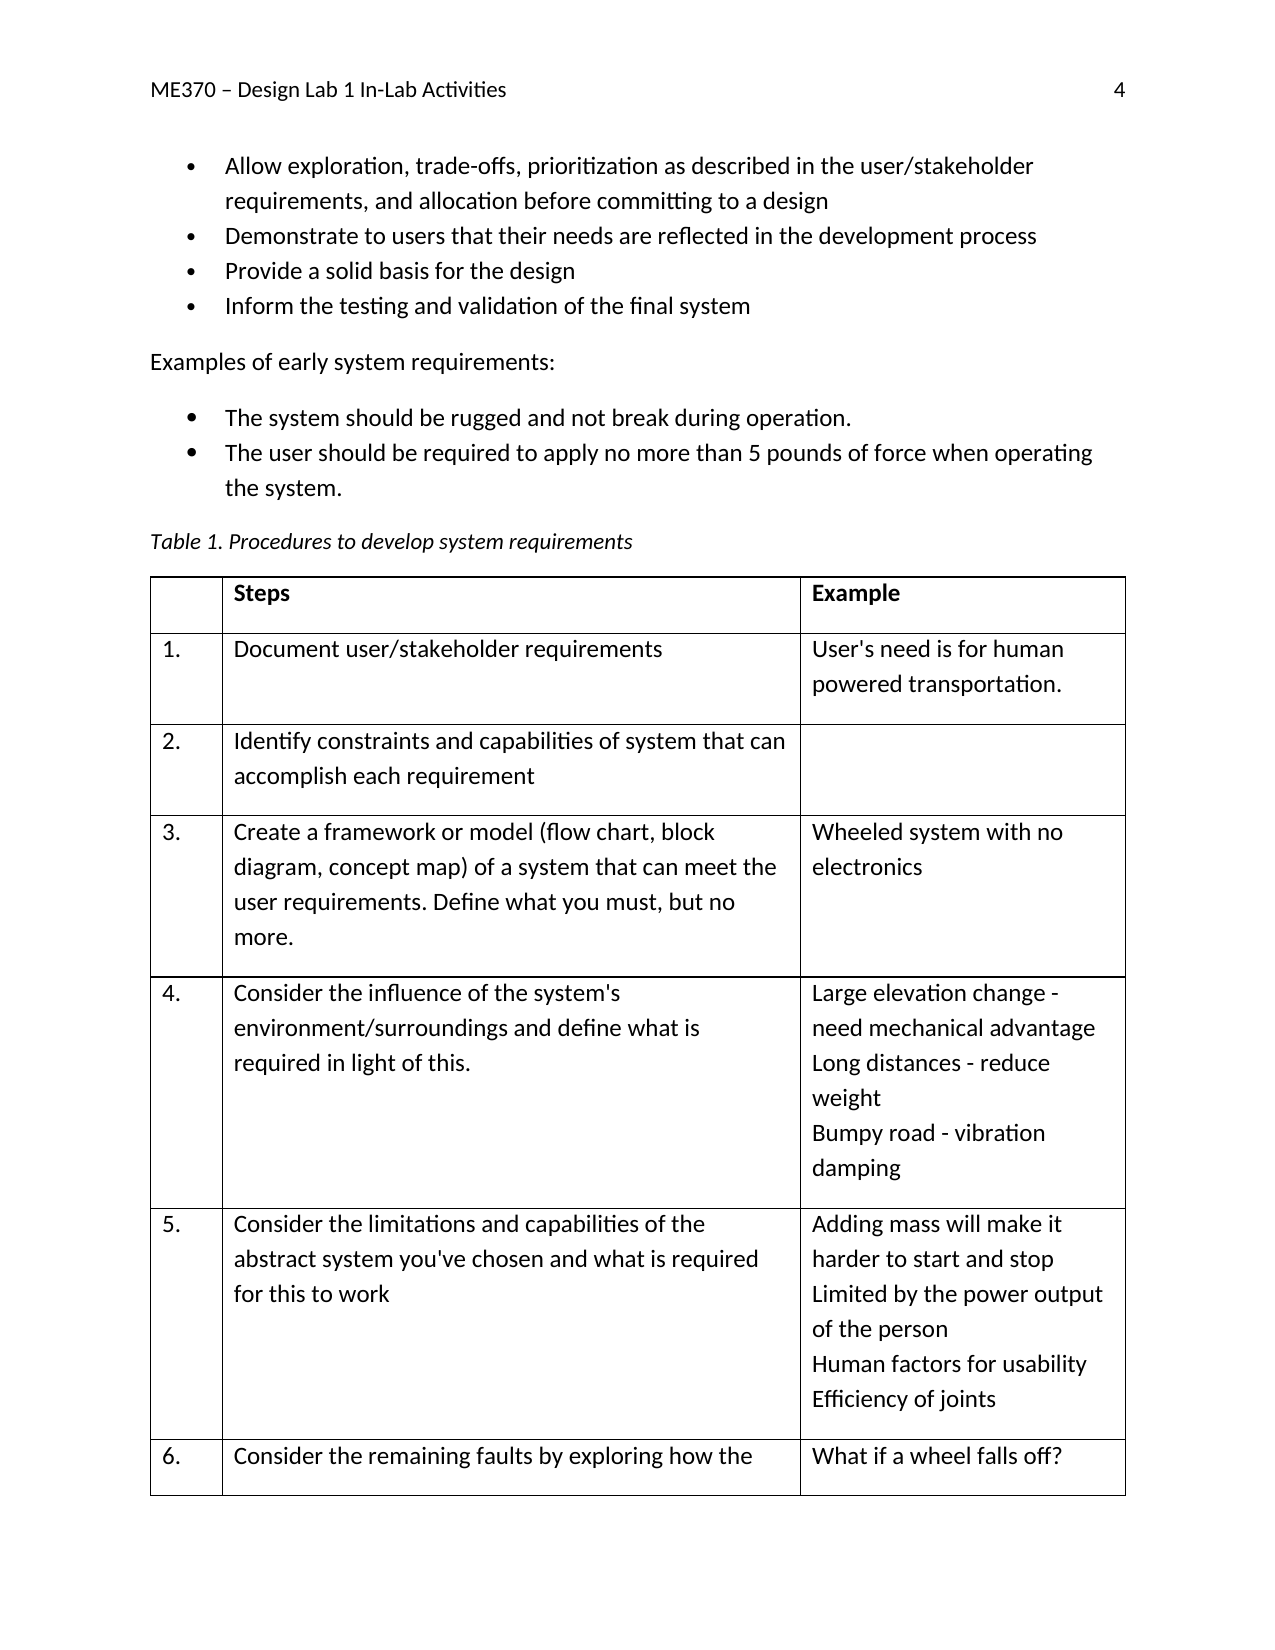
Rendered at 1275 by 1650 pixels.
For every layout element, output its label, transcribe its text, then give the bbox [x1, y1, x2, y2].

table_cell Wheeled system with no electronics [801, 816, 1125, 976]
table_cell Large elevation change - need mechanical advantage Long distances - reduce weight Bumpy road - vibration damping [801, 978, 1125, 1208]
table_cell Identify constraints and capabilities of system that can accomplish each requirement [223, 725, 800, 815]
table_cell 4. [151, 978, 222, 1208]
list The system should be rugged and not break during operation. [187, 402, 1125, 432]
table_cell Adding mass will make it harder to start and stop Limited by the power output of the person Human factors for usability Efficiency of joints [801, 1209, 1125, 1439]
text Examples of early system requirements: [150, 346, 1125, 376]
text Table 1. Procedures to develop system requirements [150, 527, 1125, 556]
list Allow exploration, trade-offs, prioritization as described in the user/stakeholder requirements, and allocation before committing to a design [187, 150, 1125, 216]
table_cell Create a framework or model (flow chart, block diagram, concept map) of a system that can meet the user requirements. Define what you must, but no more. [223, 816, 800, 976]
table_cell Consider the limitations and capabilities of the abstract system you've chosen and what is required for this to work [223, 1209, 800, 1439]
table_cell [223, 1440, 800, 1495]
list Inform the testing and validation of the final system [187, 290, 1125, 321]
list The user should be required to apply no more than 5 pounds of force when operating the system. [187, 437, 1125, 502]
list Demonstrate to users that their needs are reflected in the development process [187, 220, 1125, 251]
table_cell [801, 725, 1125, 815]
table_cell Consider the influence of the system's environment/surroundings and define what is required in light of this. [223, 978, 800, 1208]
table_cell 3. [151, 816, 222, 976]
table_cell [801, 1440, 1125, 1495]
table_cell 2. [151, 725, 222, 815]
table_header Example [801, 578, 1125, 633]
table_header Steps [223, 578, 800, 633]
list Provide a solid basis for the design [187, 255, 1125, 286]
table_cell User's need is for human powered transportation. [801, 634, 1125, 724]
table_cell 6. [151, 1440, 222, 1495]
table_cell Document user/stakeholder requirements [223, 634, 800, 724]
table_cell 5. [151, 1209, 222, 1439]
table_header [151, 578, 222, 633]
table_cell 1. [151, 634, 222, 724]
